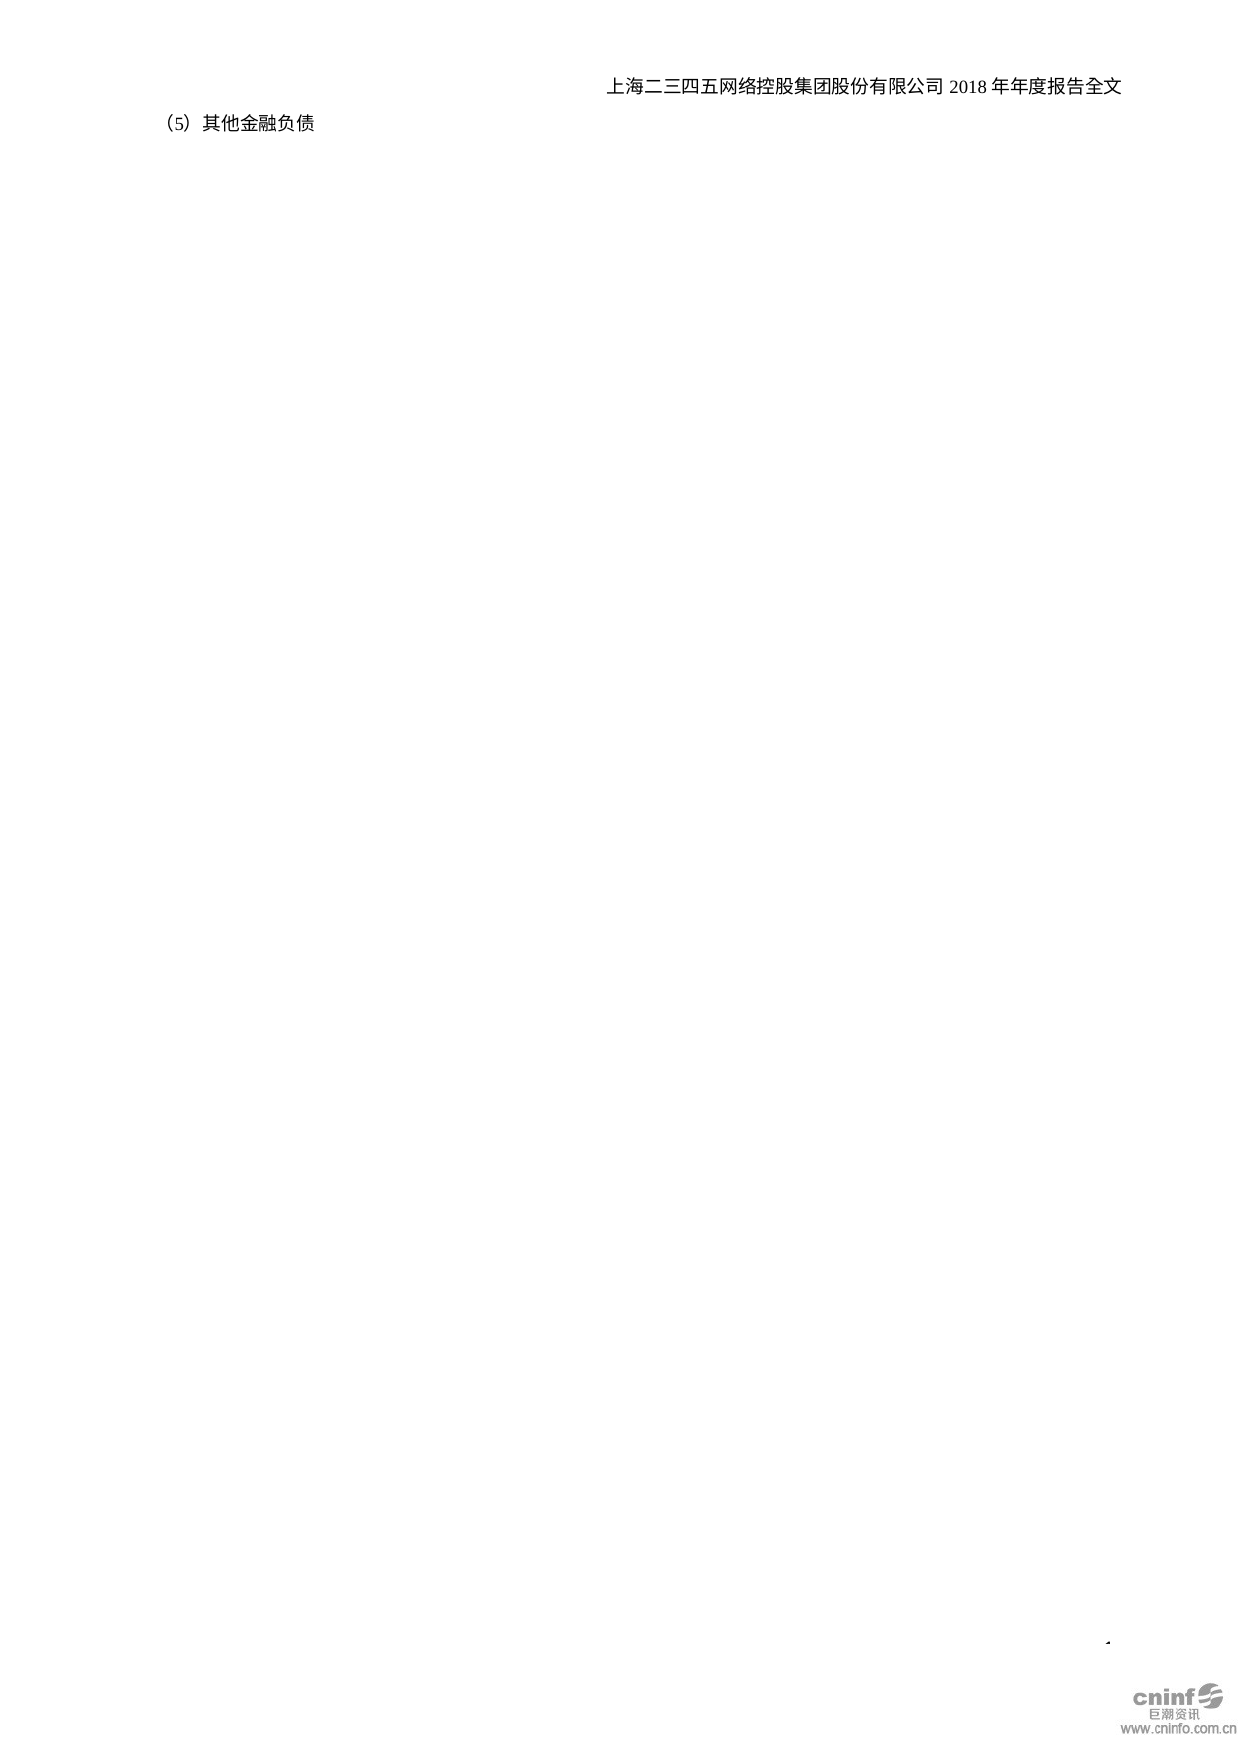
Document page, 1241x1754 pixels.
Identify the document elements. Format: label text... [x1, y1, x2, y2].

text （5）其他金融负债 [156, 110, 1240, 136]
picture [1115, 1680, 1240, 1737]
